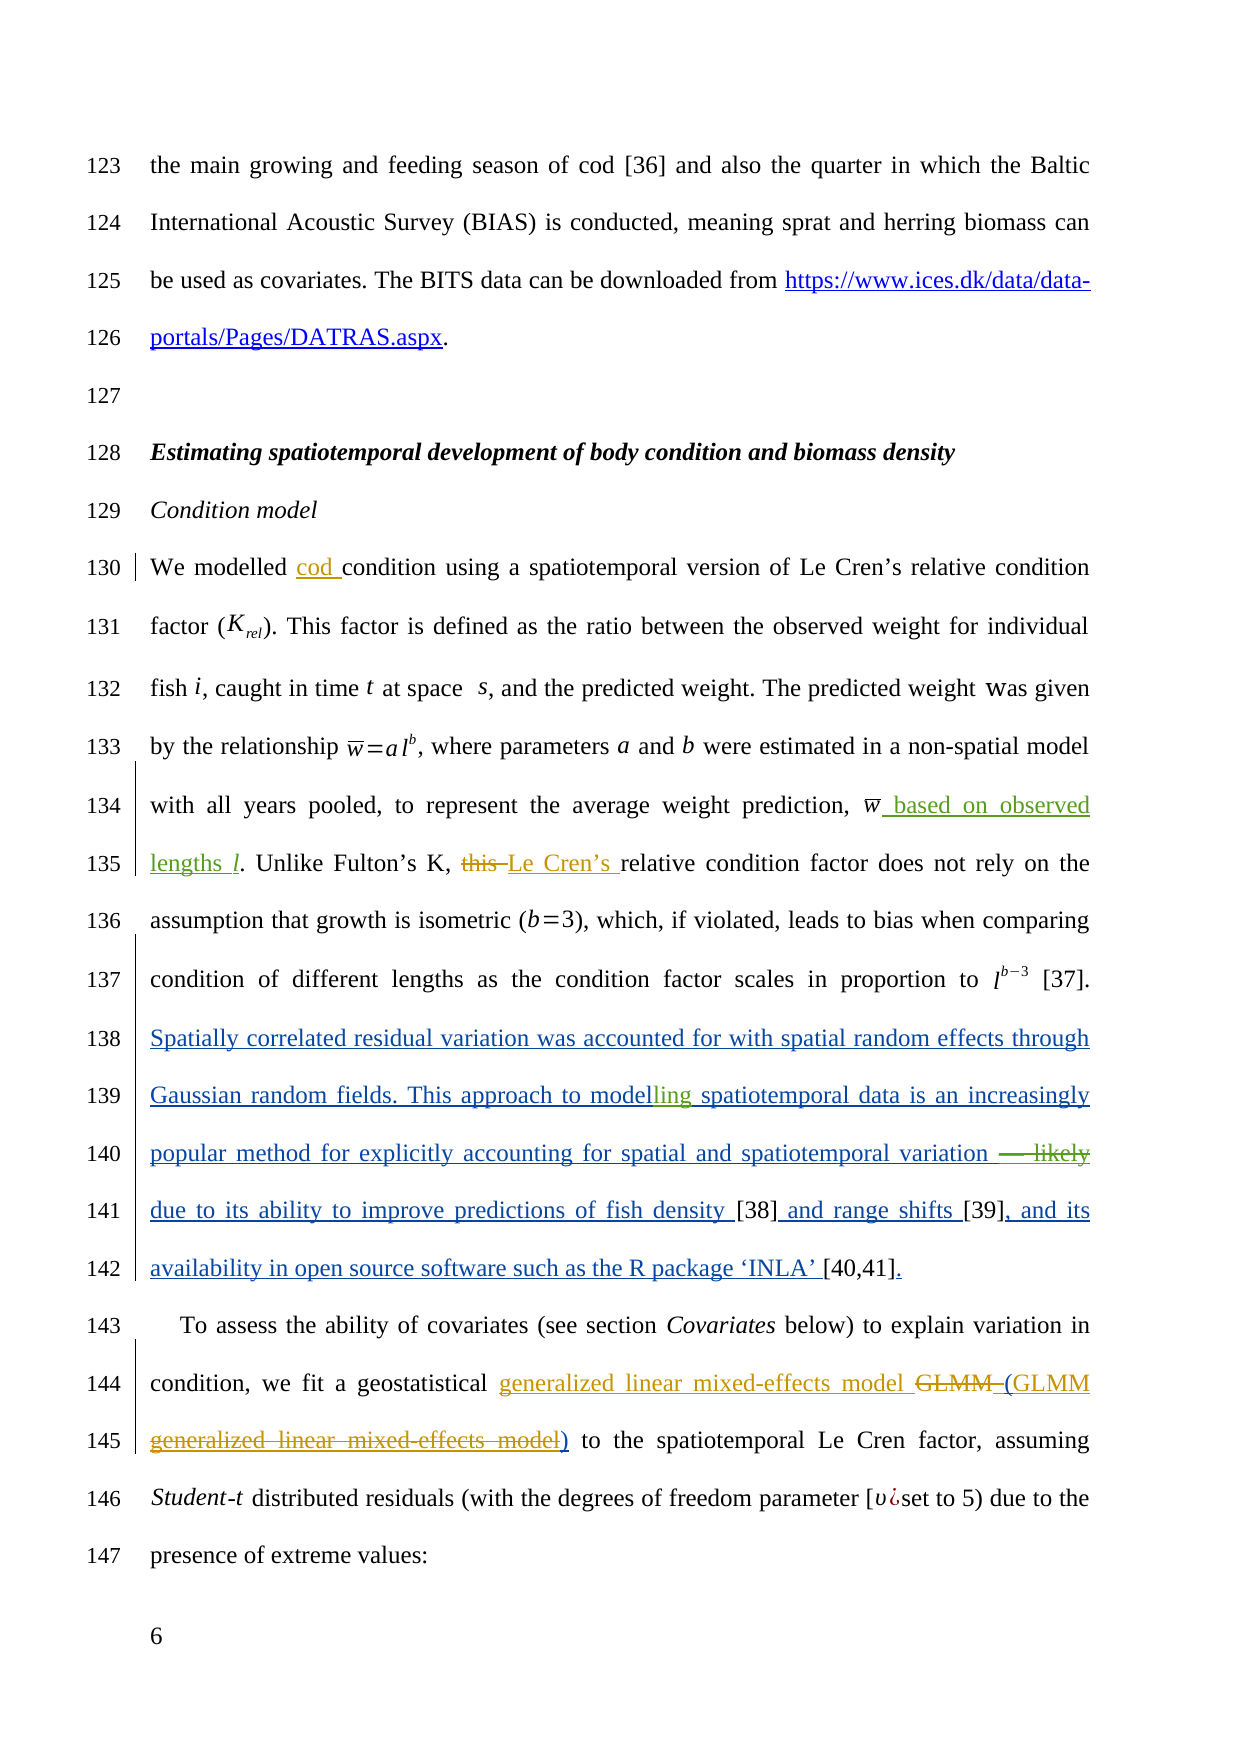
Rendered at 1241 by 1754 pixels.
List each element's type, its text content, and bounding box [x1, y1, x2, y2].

text We modelled condition using a spatiotemporal version of Le Cren’s relative condition factor (). This factor is defined as the ratio between the observed weight for individual fish , caught in time at space , and the predicted weight. The predicted weight was given by the relationship , where parameters and were estimated in a non-spatial model with all years pooled, to represent the average weight prediction, . Unlike Fulton’s K, relative condition factor does not rely on the assumption that growth is isometric (), which, if violated, leads to bias when comparing condition of different lengths as the condition factor scales in proportion to [37].[38][39][40,41] [150, 1164, 1090, 1281]
text We modelled condition using a spatiotemporal version of Le Cren’s relative condition factor (). This factor is defined as the ratio between the observed weight for individual fish , caught in time at space , and the predicted weight. The predicted weight was given by the relationship , where parameters and were estimated in a non-spatial model with all years pooled, to represent the average weight prediction, . Unlike Fulton’s K, relative condition factor does not rely on the assumption that growth is isometric (), which, if violated, leads to bias when comparing condition of different lengths as the condition factor scales in proportion to [37].[38][39][40,41] [150, 1107, 1090, 1163]
text To assess the ability of covariates (see section Covariates below) to explain variation in condition, we fit a geostatistical to the spatiotemporal Le Cren factor, assuming - distributed residuals (with the degrees of freedom parameter [set to 5) due to the presence of extreme values: [150, 1310, 1090, 1569]
text Estimating spatiotemporal development of body condition and biomass density [150, 437, 1090, 466]
text Condition model [150, 495, 1090, 524]
text We modelled condition using a spatiotemporal version of Le Cren’s relative condition factor (). This factor is defined as the ratio between the observed weight for individual fish , caught in time at space , and the predicted weight. The predicted weight was given by the relationship , where parameters and were estimated in a non-spatial model with all years pooled, to represent the average weight prediction, . Unlike Fulton’s K, relative condition factor does not rely on the assumption that growth is isometric (), which, if violated, leads to bias when comparing condition of different lengths as the condition factor scales in proportion to [37].[38][39][40,41] [150, 1049, 1090, 1105]
text We modelled condition using a spatiotemporal version of Le Cren’s relative condition factor (). This factor is defined as the ratio between the observed weight for individual fish , caught in time at space , and the predicted weight. The predicted weight was given by the relationship , where parameters and were estimated in a non-spatial model with all years pooled, to represent the average weight prediction, . Unlike Fulton’s K, relative condition factor does not rely on the assumption that growth is isometric (), which, if violated, leads to bias when comparing condition of different lengths as the condition factor scales in proportion to [37].[38][39][40,41] [150, 552, 1090, 1048]
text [150, 150, 1090, 351]
